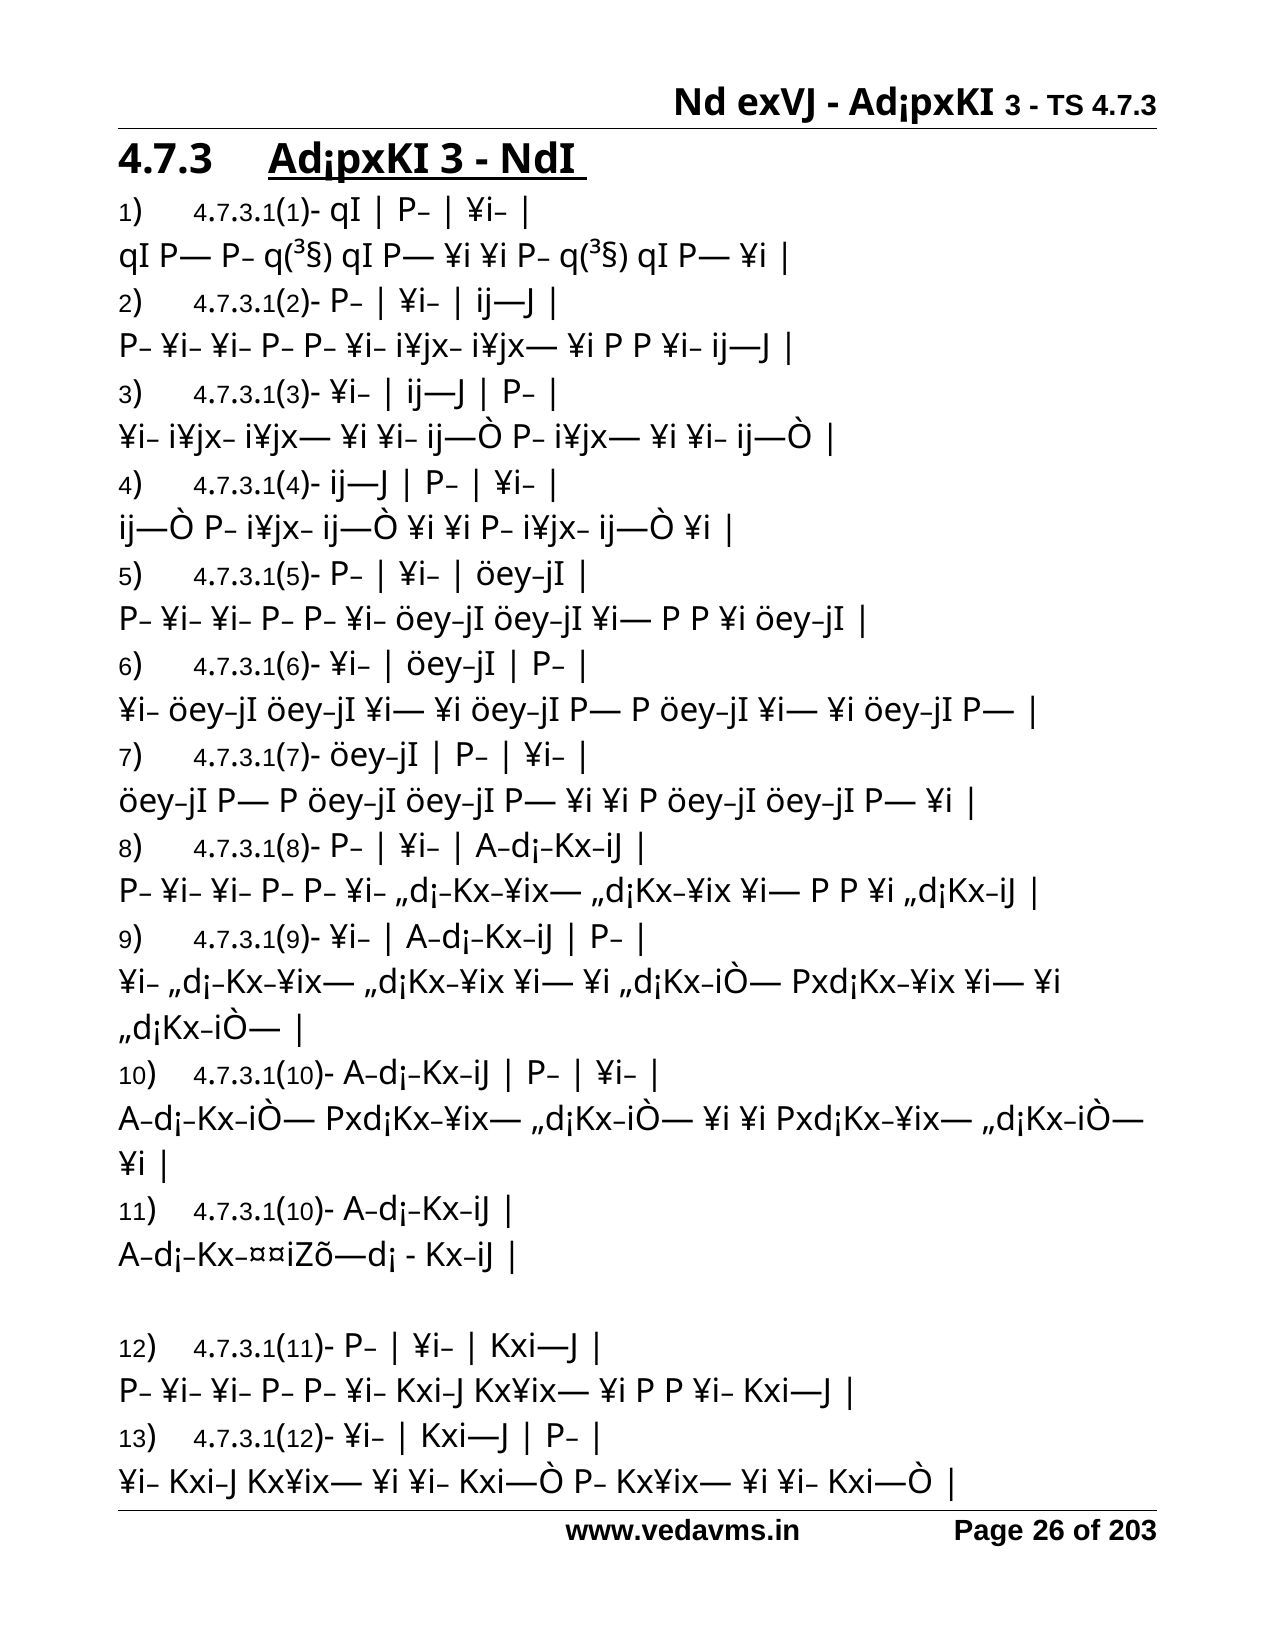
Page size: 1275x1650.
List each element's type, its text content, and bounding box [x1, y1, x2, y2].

text qI P— P– q(³§) qI P— ¥i ¥i P– q(³§) qI P— ¥i | [118, 231, 1157, 277]
text 6) 4.7.3.1(6)- ¥i– | öey–jI | P– | [118, 640, 1157, 686]
text ¥i– „d¡–Kx–¥ix— „d¡Kx–¥ix ¥i— ¥i „d¡Kx–iÒ— Pxd¡Kx–¥ix ¥i— ¥i „d¡Kx–iÒ— | [118, 958, 1157, 1049]
text ¥i– öey–jI öey–jI ¥i— ¥i öey–jI P— P öey–jI ¥i— ¥i öey–jI P— | [118, 686, 1157, 731]
text 11) 4.7.3.1(10)- A–d¡–Kx–iJ | [118, 1185, 1157, 1231]
text A–d¡–Kx–iÒ— Pxd¡Kx–¥ix— „d¡Kx–iÒ— ¥i ¥i Pxd¡Kx–¥ix— „d¡Kx–iÒ— ¥i | [118, 1094, 1157, 1185]
text 9) 4.7.3.1(9)- ¥i– | A–d¡–Kx–iJ | P– | [118, 913, 1157, 958]
text ij—Ò P– i¥jx– ij—Ò ¥i ¥i P– i¥jx– ij—Ò ¥i | [118, 504, 1157, 549]
text A–d¡–Kx–¤¤iZõ—d¡ - Kx–iJ | [118, 1231, 1157, 1276]
text 13) 4.7.3.1(12)- ¥i– | Kxi—J | P– | [118, 1412, 1157, 1458]
text 5) 4.7.3.1(5)- P– | ¥i– | öey–jI | [118, 549, 1157, 595]
text 12) 4.7.3.1(11)- P– | ¥i– | Kxi—J | [118, 1321, 1157, 1367]
text 10) 4.7.3.1(10)- A–d¡–Kx–iJ | P– | ¥i– | [118, 1049, 1157, 1094]
text öey–jI P— P öey–jI öey–jI P— ¥i ¥i P öey–jI öey–jI P— ¥i | [118, 776, 1157, 822]
text P– ¥i– ¥i– P– P– ¥i– i¥jx– i¥jx— ¥i P P ¥i– ij—J | [118, 322, 1157, 368]
text P– ¥i– ¥i– P– P– ¥i– öey–jI öey–jI ¥i— P P ¥i öey–jI | [118, 595, 1157, 640]
text P– ¥i– ¥i– P– P– ¥i– Kxi–J Kx¥ix— ¥i P P ¥i– Kxi—J | [118, 1367, 1157, 1412]
text ¥i– Kxi–J Kx¥ix— ¥i ¥i– Kxi—Ò P– Kx¥ix— ¥i ¥i– Kxi—Ò | [118, 1458, 1157, 1503]
text 2) 4.7.3.1(2)- P– | ¥i– | ij—J | [118, 277, 1157, 322]
text 1) 4.7.3.1(1)- qI | P– | ¥i– | [118, 186, 1157, 231]
text P– ¥i– ¥i– P– P– ¥i– „d¡–Kx–¥ix— „d¡Kx–¥ix ¥i— P P ¥i „d¡Kx–iJ | [118, 867, 1157, 913]
text 4) 4.7.3.1(4)- ij—J | P– | ¥i– | [118, 458, 1157, 504]
text ¥i– i¥jx– i¥jx— ¥i ¥i– ij—Ò P– i¥jx— ¥i ¥i– ij—Ò | [118, 413, 1157, 458]
subtitle Ad¡pxKI 3 - NdI [118, 129, 1157, 186]
text 8) 4.7.3.1(8)- P– | ¥i– | A–d¡–Kx–iJ | [118, 822, 1157, 867]
text 3) 4.7.3.1(3)- ¥i– | ij—J | P– | [118, 368, 1157, 413]
text 7) 4.7.3.1(7)- öey–jI | P– | ¥i– | [118, 731, 1157, 776]
